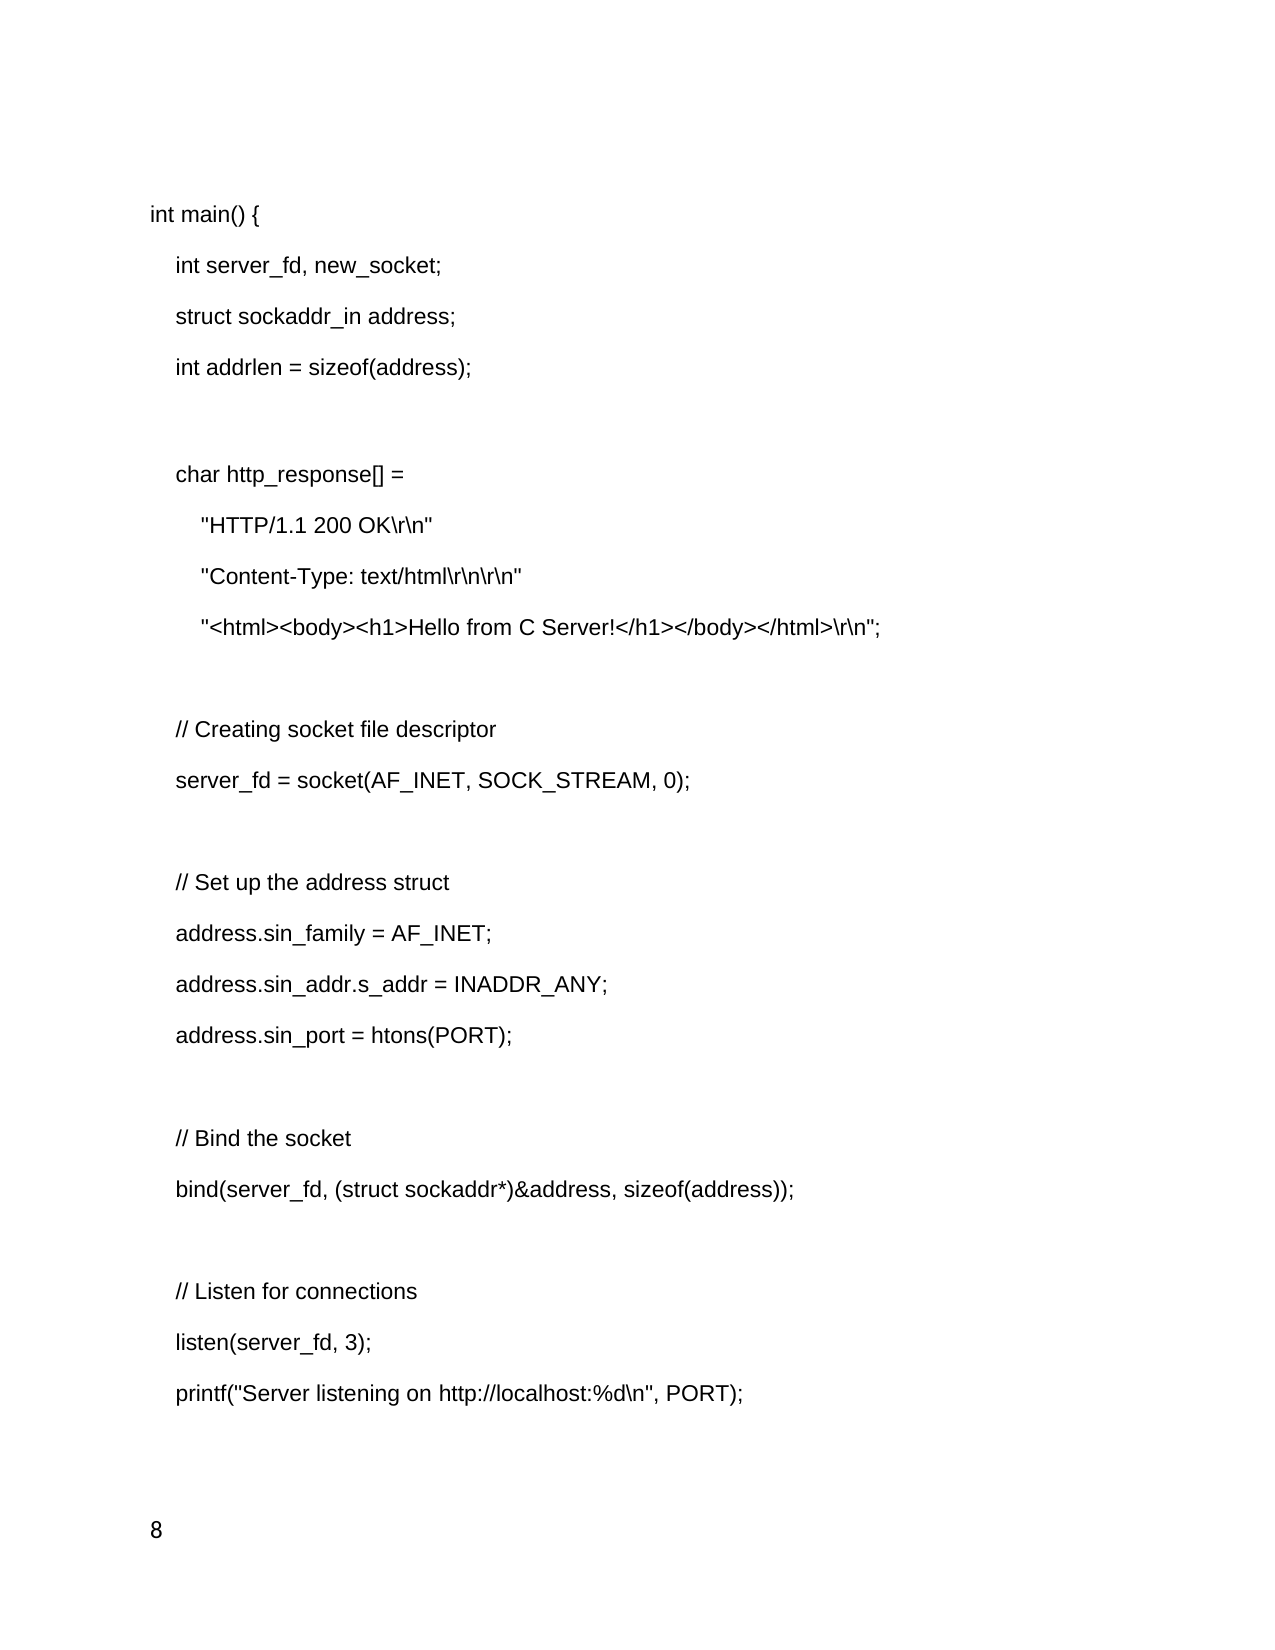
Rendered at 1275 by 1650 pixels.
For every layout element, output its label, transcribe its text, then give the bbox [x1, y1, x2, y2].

text // Creating socket file descriptor [150, 716, 1125, 743]
text "Content-Type: text/html\r\n\r\n" [150, 563, 1125, 589]
text "<html><body><h1>Hello from C Server!</h1></body></html>\r\n"; [150, 614, 1125, 641]
text bind(server_fd, (struct sockaddr*)&address, sizeof(address)); [150, 1176, 1125, 1202]
text listen(server_fd, 3); [150, 1329, 1125, 1355]
text int main() { [150, 201, 1125, 227]
text server_fd = socket(AF_INET, SOCK_STREAM, 0); [150, 767, 1125, 794]
text address.sin_family = AF_INET; [150, 920, 1125, 947]
text char http_response[] = [150, 461, 1125, 487]
text printf("Server listening on http://localhost:%d\n", PORT); [150, 1380, 1125, 1406]
text // Set up the address struct [150, 869, 1125, 896]
text struct sockaddr_in address; [150, 303, 1125, 329]
text // Listen for connections [150, 1278, 1125, 1304]
text // Bind the socket [150, 1124, 1125, 1151]
text int addrlen = sizeof(address); [150, 354, 1125, 381]
text int server_fd, new_socket; [150, 252, 1125, 278]
text address.sin_addr.s_addr = INADDR_ANY; [150, 971, 1125, 998]
text "HTTP/1.1 200 OK\r\n" [150, 512, 1125, 538]
text address.sin_port = htons(PORT); [150, 1022, 1125, 1049]
